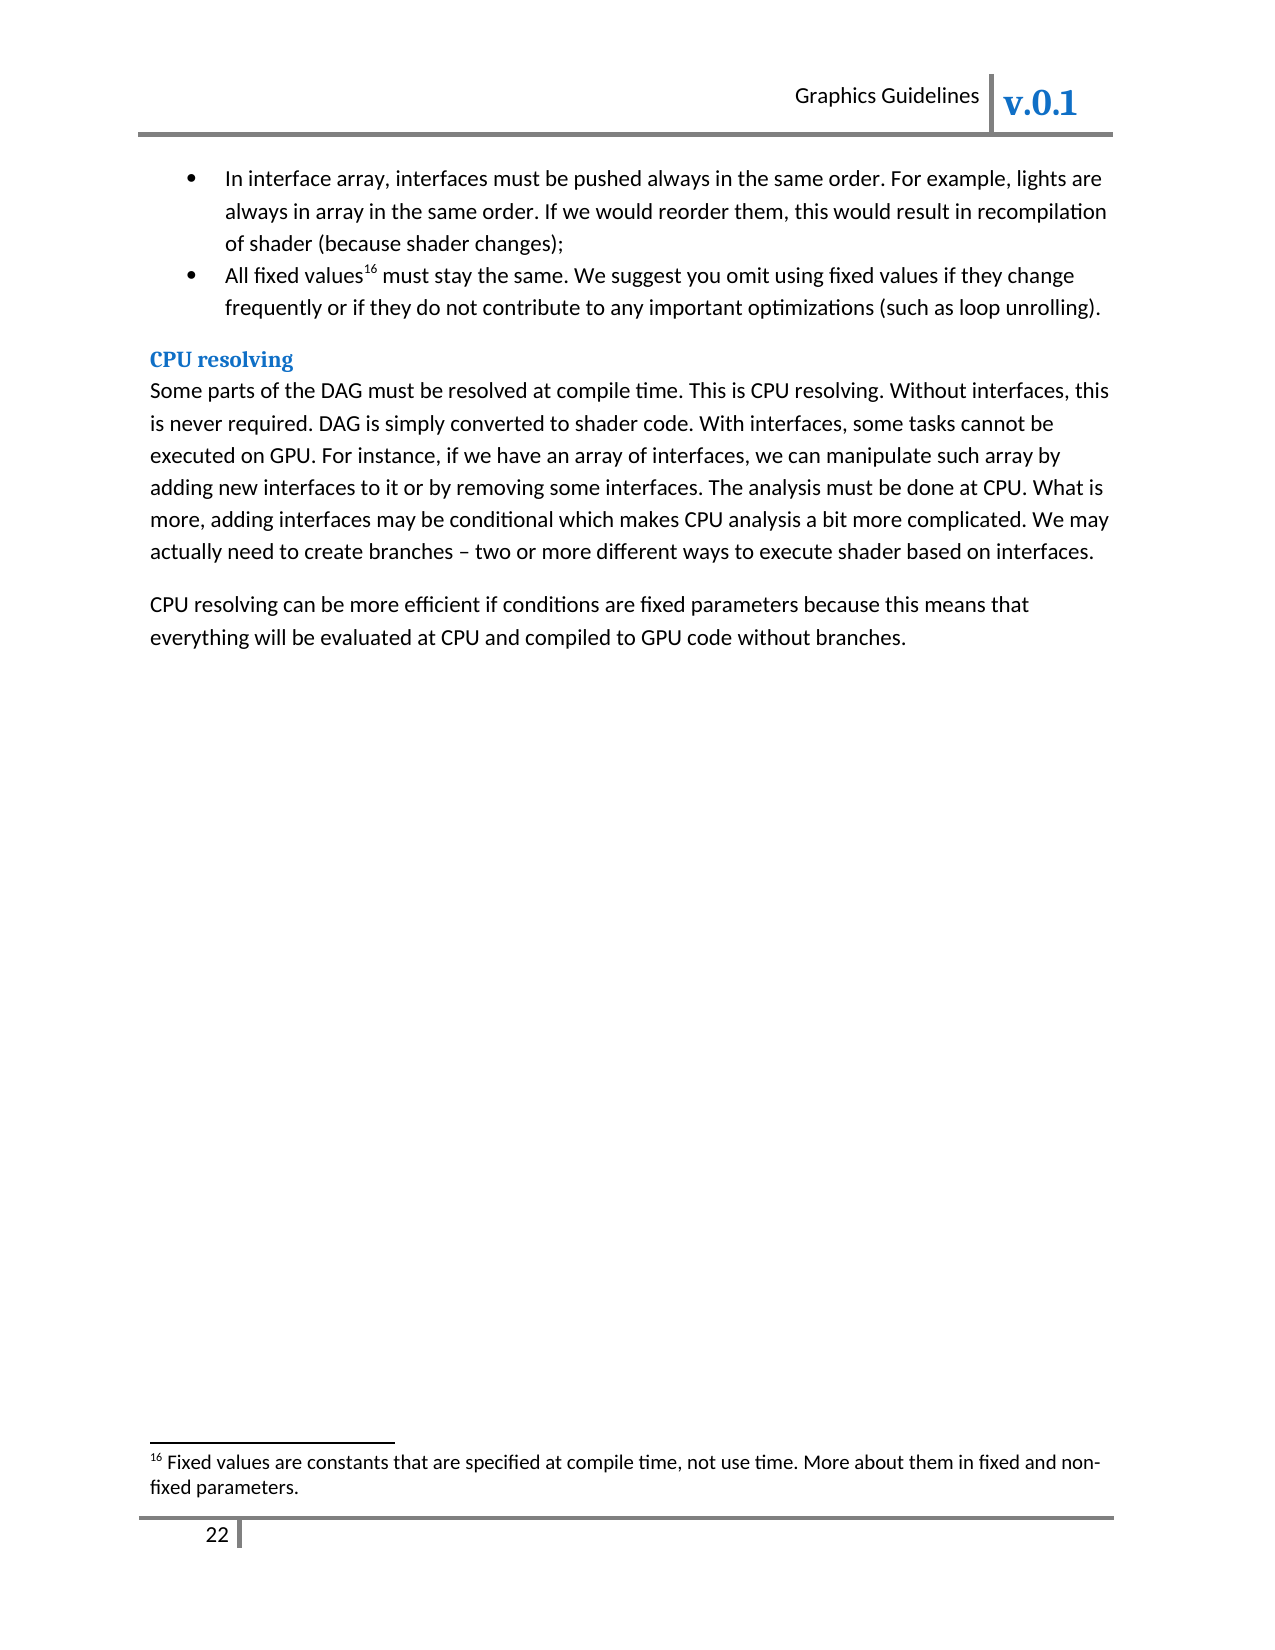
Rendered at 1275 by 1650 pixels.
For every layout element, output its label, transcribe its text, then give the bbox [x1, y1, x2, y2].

list In interface array, interfaces must be pushed always in the same order. For example, lights are always in array in the same order. If we would reorder them, this would result in recompilation of shader (because shader changes); [187, 164, 1125, 257]
subtitle CPU resolving [150, 346, 1125, 373]
list All fixed values must stay the same. We suggest you omit using fixed values if they change frequently or if they do not contribute to any important optimizations (such as loop unrolling). [187, 261, 1125, 321]
text CPU resolving can be more efficient if conditions are fixed parameters because this means that everything will be evaluated at CPU and compiled to GPU code without branches. [150, 591, 1125, 651]
text Some parts of the DAG must be resolved at compile time. This is CPU resolving. Without interfaces, this is never required. DAG is simply converted to shader code. With interfaces, some tasks cannot be executed on GPU. For instance, if we have an array of interfaces, we can manipulate such array by adding new interfaces to it or by removing some interfaces. The analysis must be done at CPU. What is more, adding interfaces may be conditional which makes CPU analysis a bit more complicated. We may actually need to create branches – two or more different ways to execute shader based on interfaces. [150, 377, 1125, 566]
